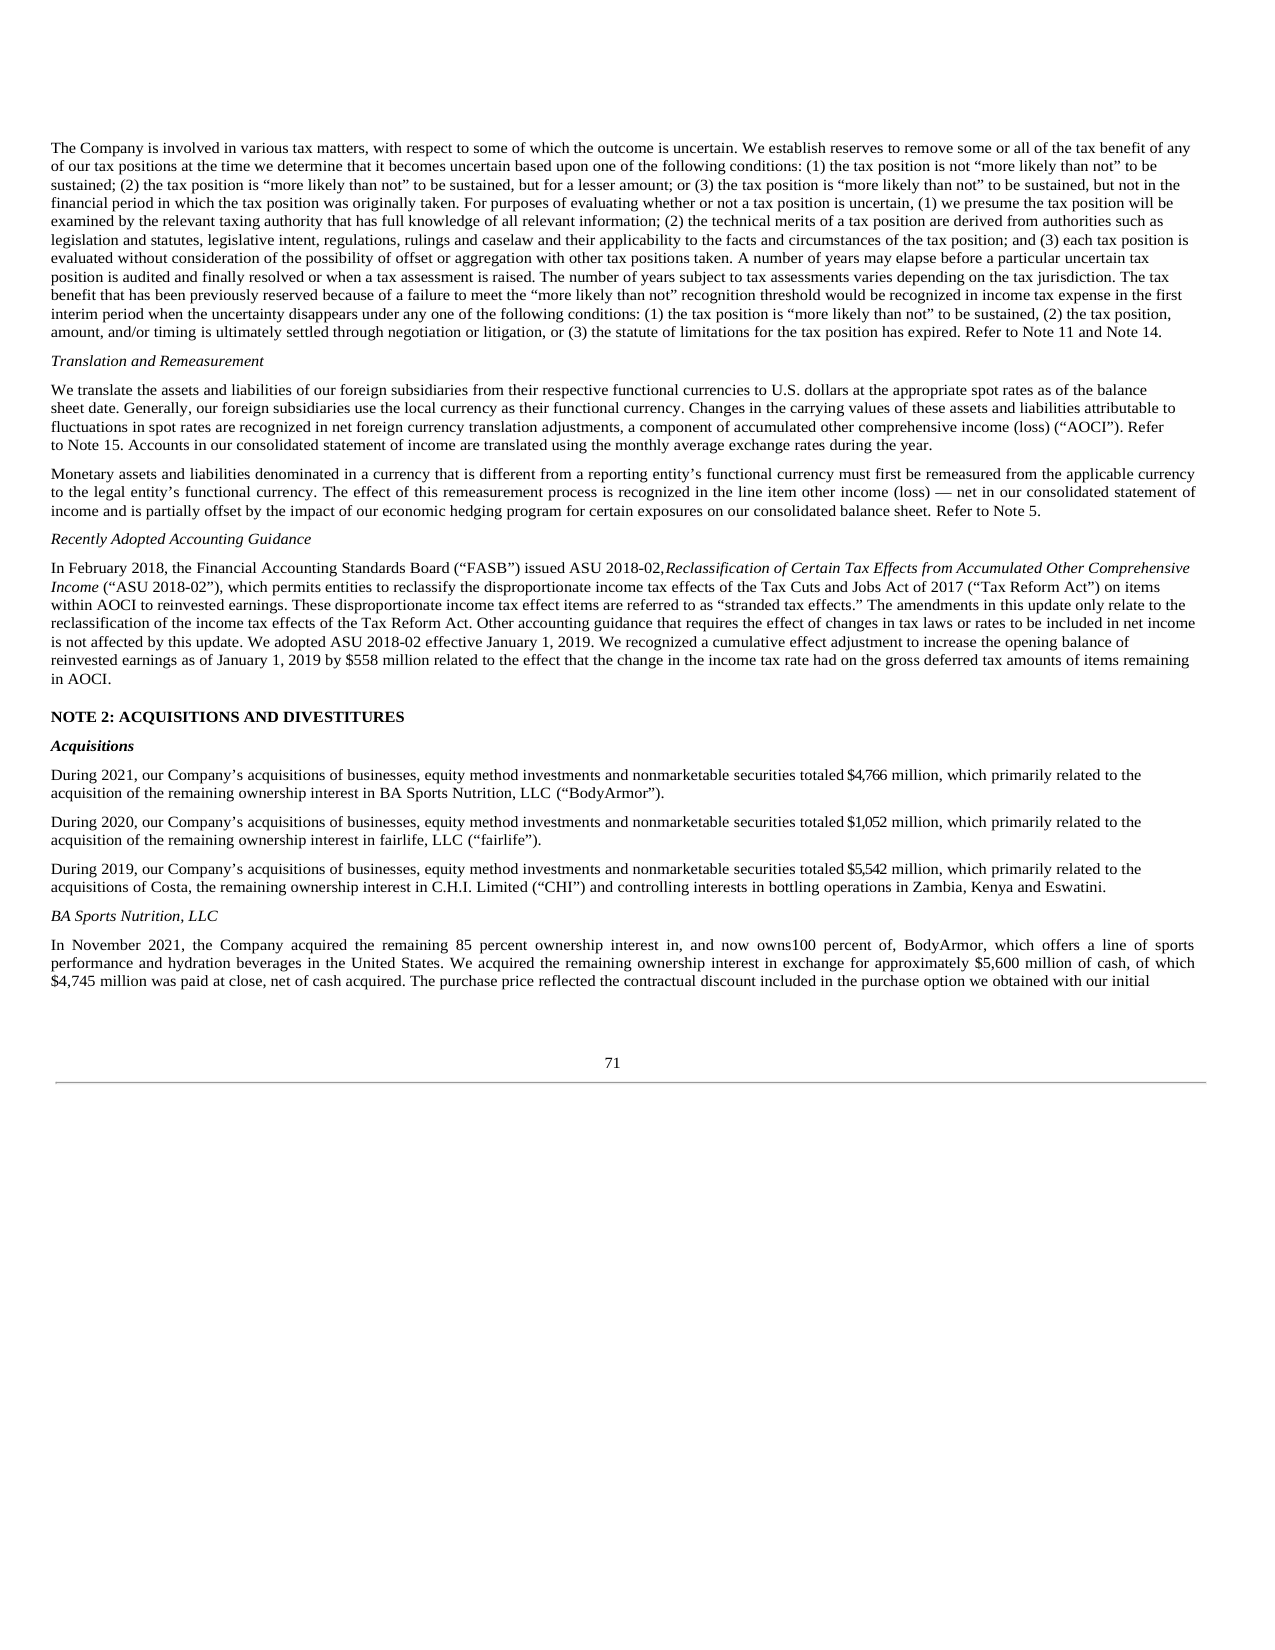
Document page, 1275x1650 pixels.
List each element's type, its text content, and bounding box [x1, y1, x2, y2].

text Translation and Remeasurement [51, 352, 1227, 370]
text We translate the assets and liabilities of our foreign subsidiaries from their respective functional currencies to U.S. dollars at the appropriate spot rates as of the balance sheet date. Generally, our foreign subsidiaries use the local currency as their functional currency. Changes in the carrying values of these assets and liabilities attributable to fluctuations in spot rates are recognized in net foreign currency translation adjustments, a component of accumulated other comprehensive income (loss) (“AOCI”). Refer to Note 15. Accounts in our consolidated statement of income are translated using the monthly average exchange rates during the year. [51, 381, 1179, 454]
subtitle Acquisitions [51, 737, 1227, 755]
text The Company is involved in various tax matters, with respect to some of which the outcome is uncertain. We establish reserves to remove some or all of the tax benefit of any of our tax positions at the time we determine that it becomes uncertain based upon one of the following conditions: (1) the tax position is not “more likely than not” to be sustained; (2) the tax position is “more likely than not” to be sustained, but for a lesser amount; or (3) the tax position is “more likely than not” to be sustained, but not in the financial period in which the tax position was originally taken. For purposes of evaluating whether or not a tax position is uncertain, (1) we presume the tax position will be examined by the relevant taxing authority that has full knowledge of all relevant information; (2) the technical merits of a tax position are derived from authorities such as legislation and statutes, legislative intent, regulations, rulings and caselaw and their applicability to the facts and circumstances of the tax position; and (3) each tax position is evaluated without consideration of the possibility of offset or aggregation with other tax positions taken. A number of years may elapse before a particular uncertain tax position is audited and finally resolved or when a tax assessment is raised. The number of years subject to tax assessments varies depending on the tax jurisdiction. The tax benefit that has been previously reserved because of a failure to meet the “more likely than not” recognition threshold would be recognized in income tax expense in the first interim period when the uncertainty disappears under any one of the following conditions: (1) the tax position is “more likely than not” to be sustained, (2) the tax position, amount, and/or timing is ultimately settled through negotiation or litigation, or (3) the statute of limitations for the tax position has expired. Refer to Note 11 and Note 14. [51, 138, 1199, 341]
text During 2019, our Company’s acquisitions of businesses, equity method investments and nonmarketable securities totaled $5,542 million, which primarily related to the acquisitions of Costa, the remaining ownership interest in C.H.I. Limited (“CHI”) and controlling interests in bottling operations in Zambia, Kenya and Eswatini. [51, 860, 1179, 896]
text Recently Adopted Accounting Guidance [51, 530, 1227, 548]
text 71 [33, 1053, 1192, 1071]
text In February 2018, the Financial Accounting Standards Board (“FASB”) issued ASU 2018-02,Reclassification of Certain Tax Effects from Accumulated Other Comprehensive Income (“ASU 2018-02”), which permits entities to reclassify the disproportionate income tax effects of the Tax Cuts and Jobs Act of 2017 (“Tax Reform Act”) on items within AOCI to reinvested earnings. These disproportionate income tax effect items are referred to as “stranded tax effects.” The amendments in this update only relate to the reclassification of the income tax effects of the Tax Reform Act. Other accounting guidance that requires the effect of changes in tax laws or rates to be included in net income is not affected by this update. We adopted ASU 2018-02 effective January 1, 2019. We recognized a cumulative effect adjustment to increase the opening balance of reinvested earnings as of January 1, 2019 by $558 million related to the effect that the change in the income tax rate had on the gross deferred tax amounts of items remaining in AOCI. [51, 559, 1198, 687]
text During 2021, our Company’s acquisitions of businesses, equity method investments and nonmarketable securities totaled $4,766 million, which primarily related to the acquisition of the remaining ownership interest in BA Sports Nutrition, LLC (“BodyArmor”). [51, 766, 1179, 802]
text In November 2021, the Company acquired the remaining 85 percent ownership interest in, and now owns100 percent of, BodyArmor, which offers a line of sports performance and hydration beverages in the United States. We acquired the remaining ownership interest in exchange for approximately $5,600 million of cash, of which $4,745 million was paid at close, net of cash acquired. The purchase price reflected the contractual discount included in the purchase option we obtained with our initial [51, 935, 1196, 990]
text Monetary assets and liabilities denominated in a currency that is different from a reporting entity’s functional currency must first be remeasured from the applicable currency to the legal entity’s functional currency. The effect of this remeasurement process is recognized in the line item other income (loss) — net in our consolidated statement of income and is partially offset by the impact of our economic hedging program for certain exposures on our consolidated balance sheet. Refer to Note 5. [51, 465, 1196, 519]
text During 2020, our Company’s acquisitions of businesses, equity method investments and nonmarketable securities totaled $1,052 million, which primarily related to the acquisition of the remaining ownership interest in fairlife, LLC (“fairlife”). [51, 813, 1179, 849]
text BA Sports Nutrition, LLC [51, 907, 1227, 925]
subtitle NOTE 2: ACQUISITIONS AND DIVESTITURES [51, 708, 1227, 726]
